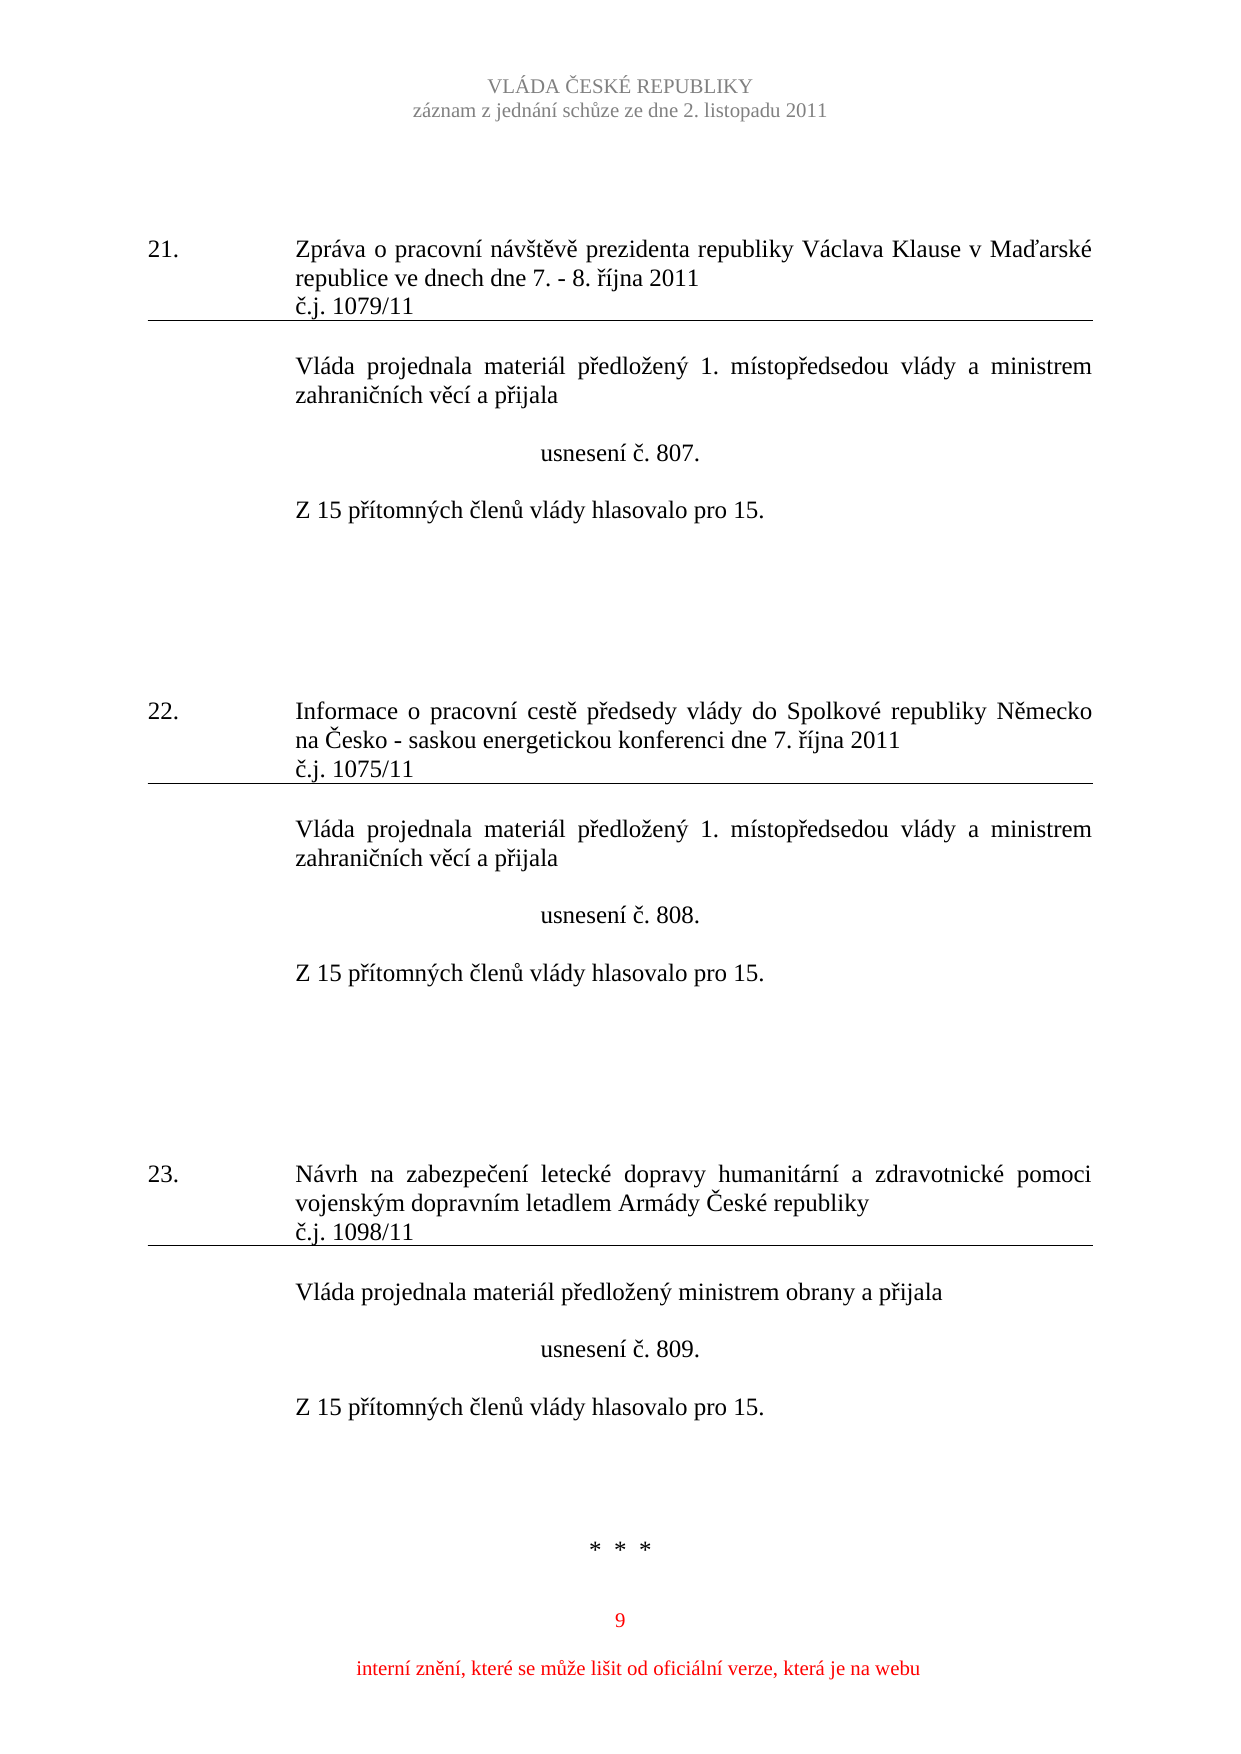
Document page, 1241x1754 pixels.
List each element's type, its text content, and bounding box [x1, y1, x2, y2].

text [148, 351, 1093, 409]
text Vláda projednala materiál předložený 1. místopředsedou vlády a ministrem zahraničních věcí a přijala [148, 814, 1093, 872]
text 23. Návrh na zabezpečení letecké dopravy humanitární a zdravotnické pomoci vojenským dopravním letadlem Armády České republiky [148, 1159, 1093, 1217]
text usnesení č. 807. [148, 438, 1093, 466]
text č.j. 1075/11 [148, 754, 1093, 783]
text usnesení č. 809. [148, 1334, 1093, 1363]
text Z 15 přítomných členů vlády hlasovalo pro 15. [148, 1392, 1093, 1420]
text Z 15 přítomných členů vlády hlasovalo pro 15. [148, 495, 1093, 524]
text č.j. 1079/11 [148, 291, 1093, 320]
text 21. Zpráva o pracovní návštěvě prezidenta republiky Václava Klause v Maďarské republice ve dnech dne 7. - 8. října 2011 [148, 234, 1093, 291]
text * * * [148, 1535, 1093, 1564]
text usnesení č. 808. [148, 900, 1093, 929]
text č.j. 1098/11 [148, 1217, 1093, 1245]
text 22. Informace o pracovní cestě předsedy vlády do Spolkové republiky Německo na Česko - saskou energetickou konferenci dne 7. října 2011 [148, 696, 1093, 754]
text Vláda projednala materiál předložený ministrem obrany a přijala [148, 1277, 1093, 1305]
text Z 15 přítomných členů vlády hlasovalo pro 15. [148, 958, 1093, 987]
